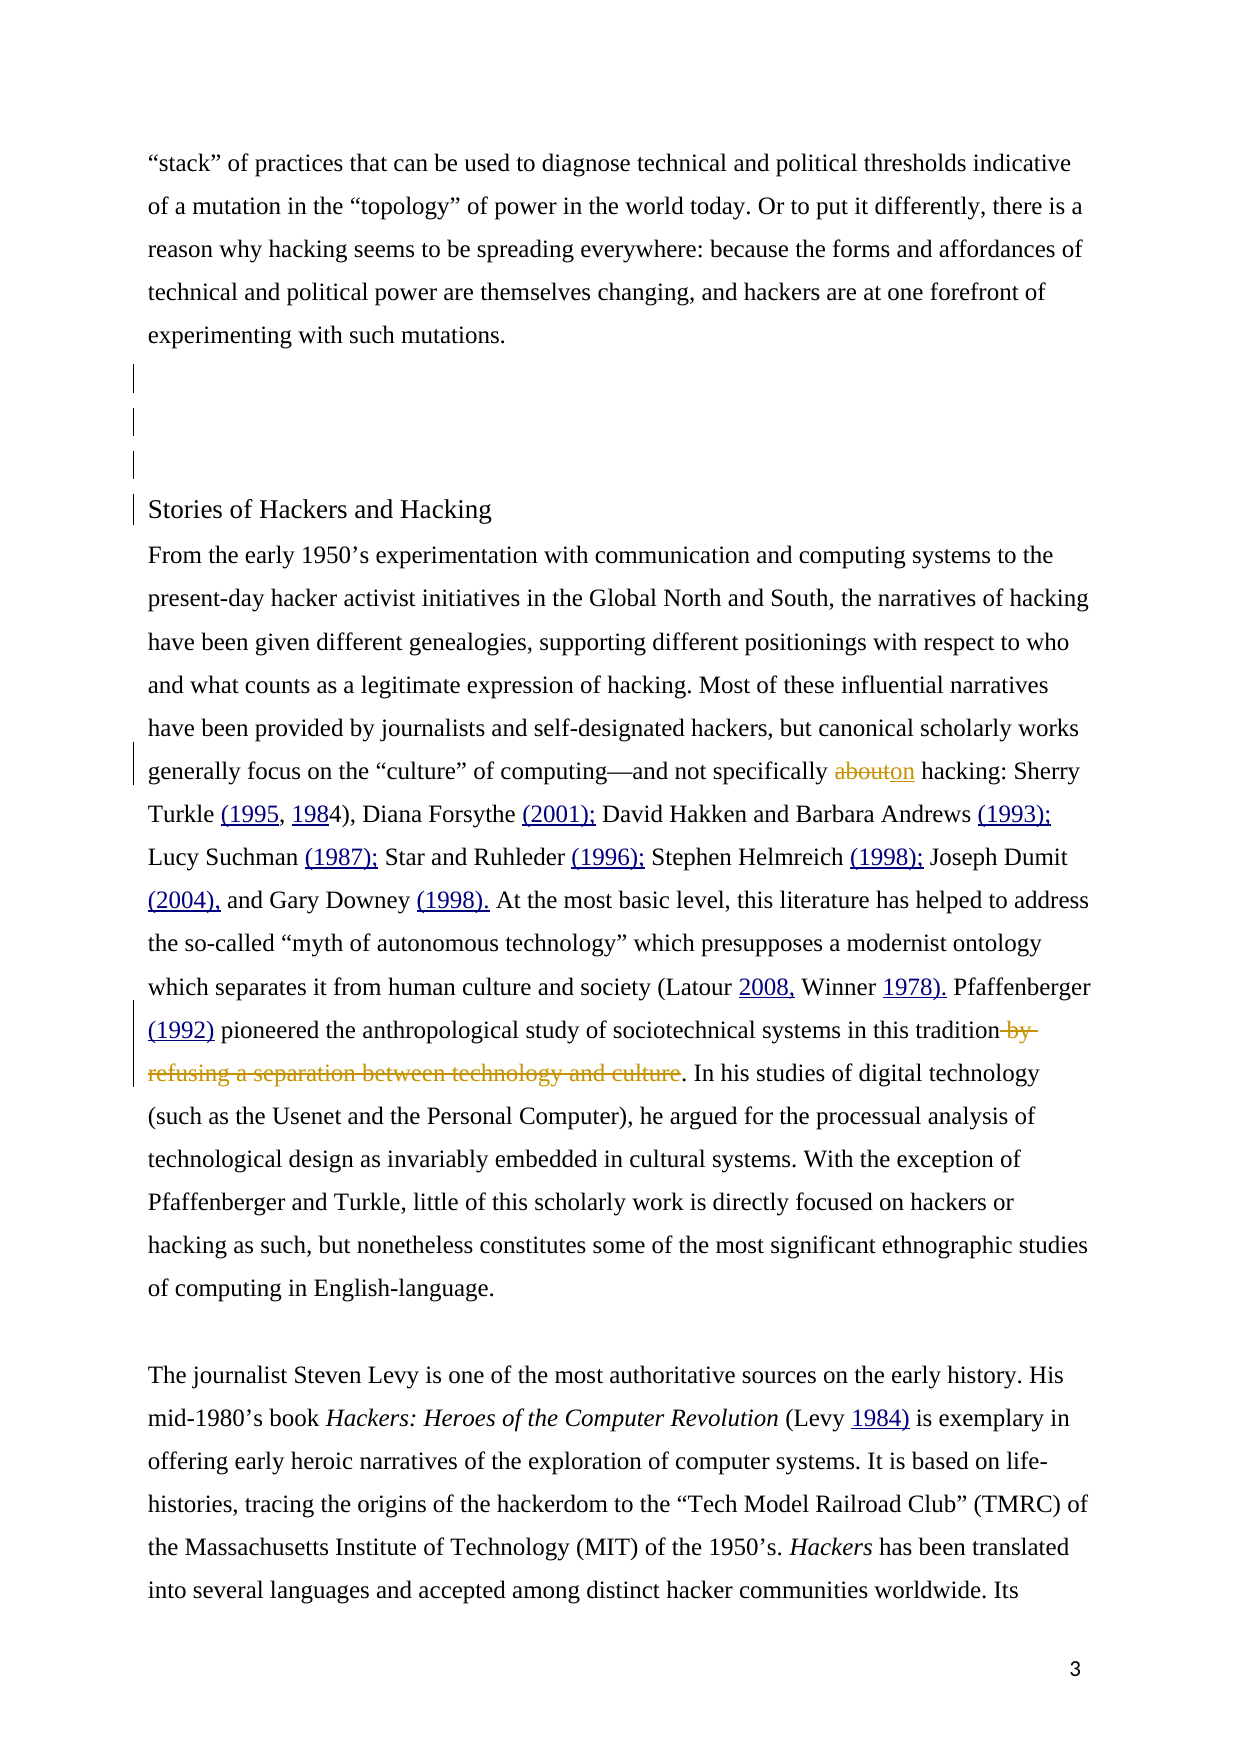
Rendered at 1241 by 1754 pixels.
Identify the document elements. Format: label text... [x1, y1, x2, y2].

text Stories of Hackers and Hacking [148, 494, 1092, 525]
text From the early 1950’s experimentation with communication and computing systems to the present-day hacker activist initiatives in the Global North and South, the narratives of hacking have been given different genealogies, supporting different positionings with respect to who and what counts as a legitimate expression of hacking. Most of these influential narratives have been provided by journalists and self-designated hackers, but canonical scholarly works generally focus on the “culture” of computing—and not specifically hacking: Sherry Turkle (1995, 1984), Diana Forsythe (2001); David Hakken and Barbara Andrews (1993); Lucy Suchman (1987); Star and Ruhleder (1996); Stephen Helmreich (1998); Joseph Dumit (2004), and Gary Downey (1998). At the most basic level, this literature has helped to address the so-called “myth of autonomous technology” which presupposes a modernist ontology which separates it from human culture and society (Latour 2008, Winner 1978). Pfaffenberger (1992) pioneered the anthropological study of sociotechnical systems in this tradition. In his studies of digital technology (such as the Usenet and the Personal Computer), he argued for the processual analysis of technological design as invariably embedded in cultural systems. With the exception of Pfaffenberger and Turkle, little of this scholarly work is directly focused on hackers or hacking as such, but nonetheless constitutes some of the most significant ethnographic studies of computing in English-language. [148, 540, 1092, 1302]
